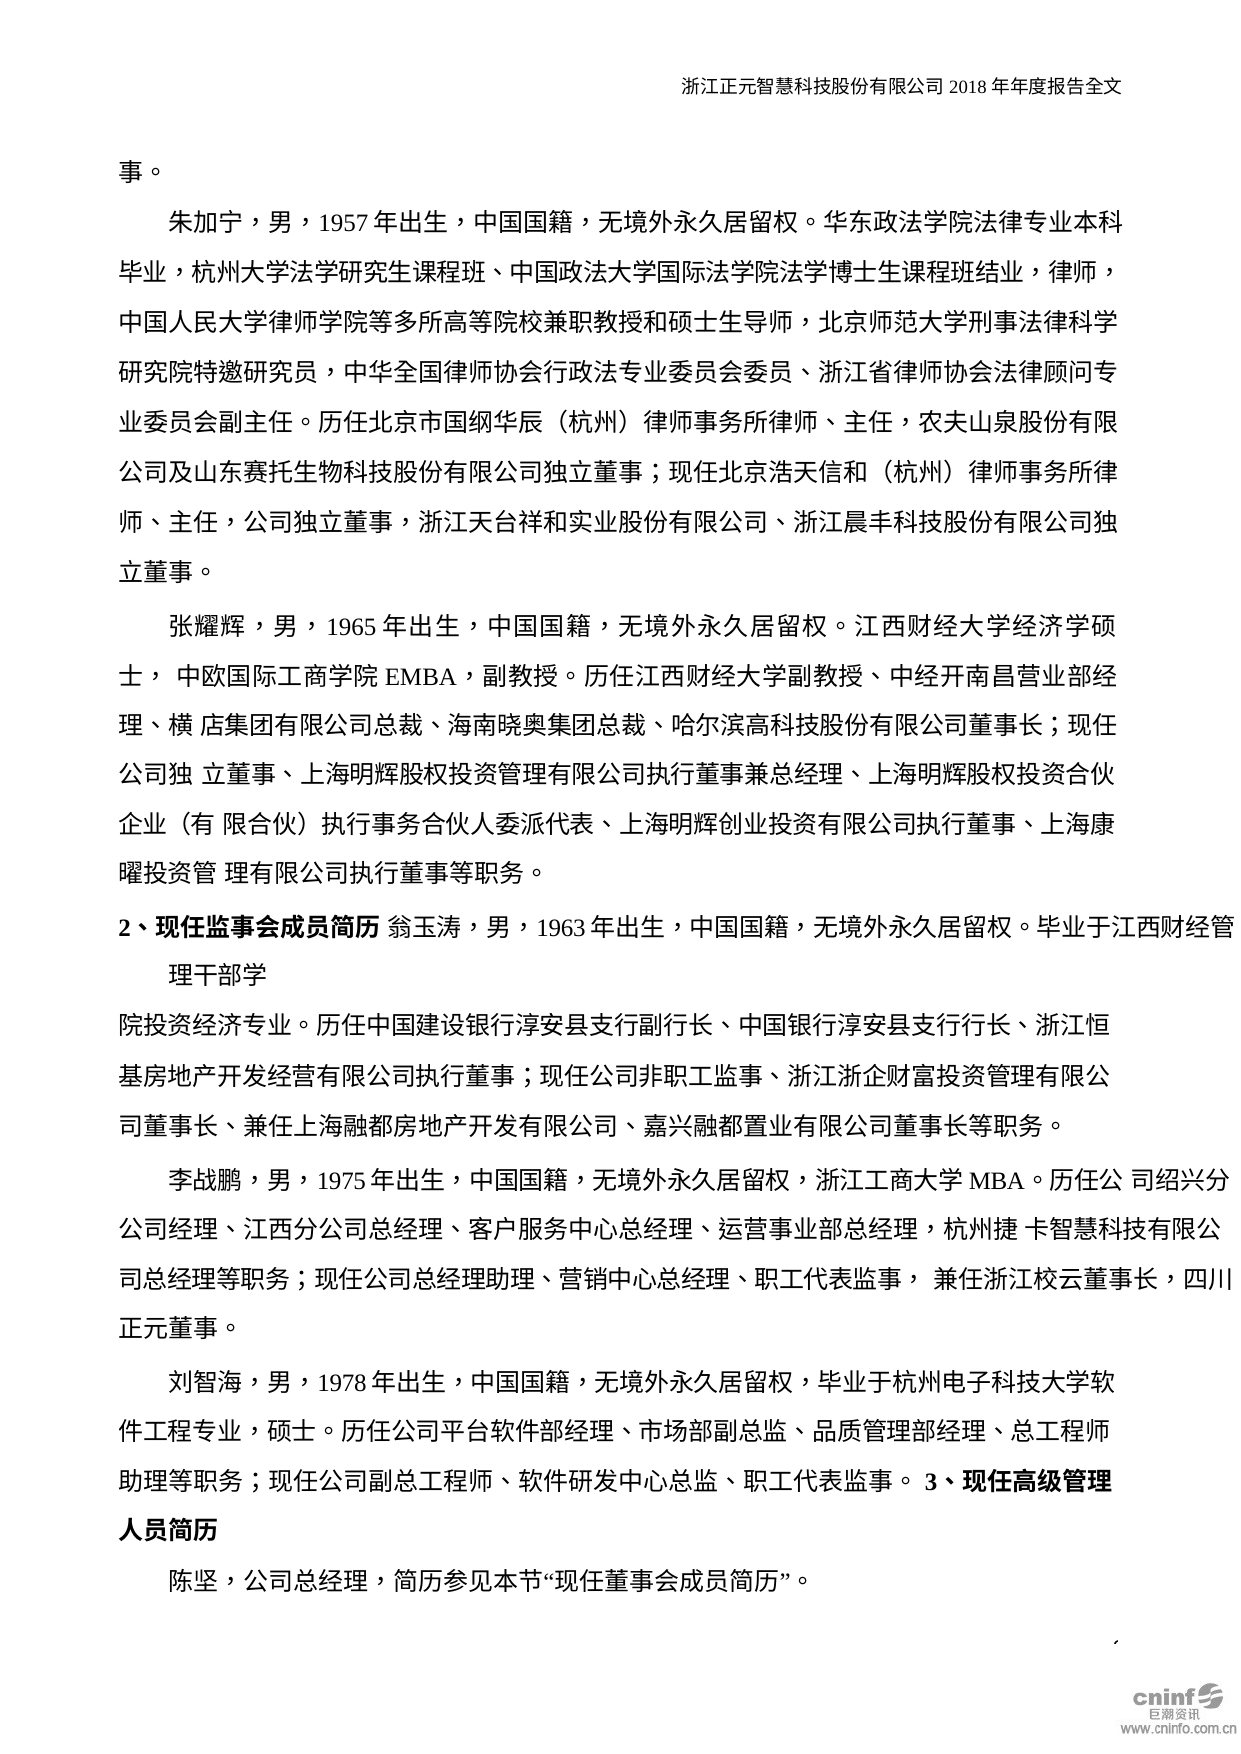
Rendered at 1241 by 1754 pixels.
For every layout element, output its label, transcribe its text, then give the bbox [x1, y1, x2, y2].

text 院投资经济专业。历任中国建设银行淳安县支行副行长、中国银行淳安县支行行长、浙江恒 基房地产开发经营有限公司执行董事；现任公司非职工监事、浙江浙企财富投资管理有限公 司董事长、兼任上海融都房地产开发有限公司、嘉兴融都置业有限公司董事长等职务。 [118, 1008, 1113, 1143]
text 陈坚，公司总经理，简历参见本节“现任董事会成员简历”。 [168, 1563, 1240, 1597]
text 李战鹏，男，1975年出生，中国国籍，无境外永久居留权，浙江工商大学MBA。历任公 司绍兴分公司经理、江西分公司总经理、客户服务中心总经理、运营事业部总经理，杭州捷 卡智慧科技有限公司总经理等职务；现任公司总经理助理、营销中心总经理、职工代表监事， 兼任浙江校云董事长，四川正元董事。 [118, 1163, 1240, 1345]
text 2、现任监事会成员简历 翁玉涛，男，1963年出生，中国国籍，无境外永久居留权。毕业于江西财经管理干部学 [118, 910, 1240, 992]
picture [1115, 1680, 1240, 1737]
text 张耀辉，男，1965年出生，中国国籍，无境外永久居留权。江西财经大学经济学硕士， 中欧国际工商学院EMBA，副教授。历任江西财经大学副教授、中经开南昌营业部经理、横 店集团有限公司总裁、海南晓奥集团总裁、哈尔滨高科技股份有限公司董事长；现任公司独 立董事、上海明辉股权投资管理有限公司执行董事兼总经理、上海明辉股权投资合伙企业（有 限合伙）执行事务合伙人委派代表、上海明辉创业投资有限公司执行董事、上海康曜投资管 理有限公司执行董事等职务。 [118, 609, 1118, 890]
text 事。 [118, 155, 1240, 189]
text 刘智海，男，1978年出生，中国国籍，无境外永久居留权，毕业于杭州电子科技大学软 件工程专业，硕士。历任公司平台软件部经理、市场部副总监、品质管理部经理、总工程师 助理等职务；现任公司副总工程师、软件研发中心总监、职工代表监事。 3、现任高级管理人员简历 [118, 1364, 1124, 1547]
text 朱加宁，男，1957年出生，中国国籍，无境外永久居留权。华东政法学院法律专业本科 毕业，杭州大学法学研究生课程班、中国政法大学国际法学院法学博士生课程班结业，律师， 中国人民大学律师学院等多所高等院校兼职教授和硕士生导师，北京师范大学刑事法律科学 研究院特邀研究员，中华全国律师协会行政法专业委员会委员、浙江省律师协会法律顾问专 业委员会副主任。历任北京市国纲华辰（杭州）律师事务所律师、主任，农夫山泉股份有限 公司及山东赛托生物科技股份有限公司独立董事；现任北京浩天信和（杭州）律师事务所律 师、主任，公司独立董事，浙江天台祥和实业股份有限公司、浙江晨丰科技股份有限公司独 立董事。 [118, 205, 1137, 589]
